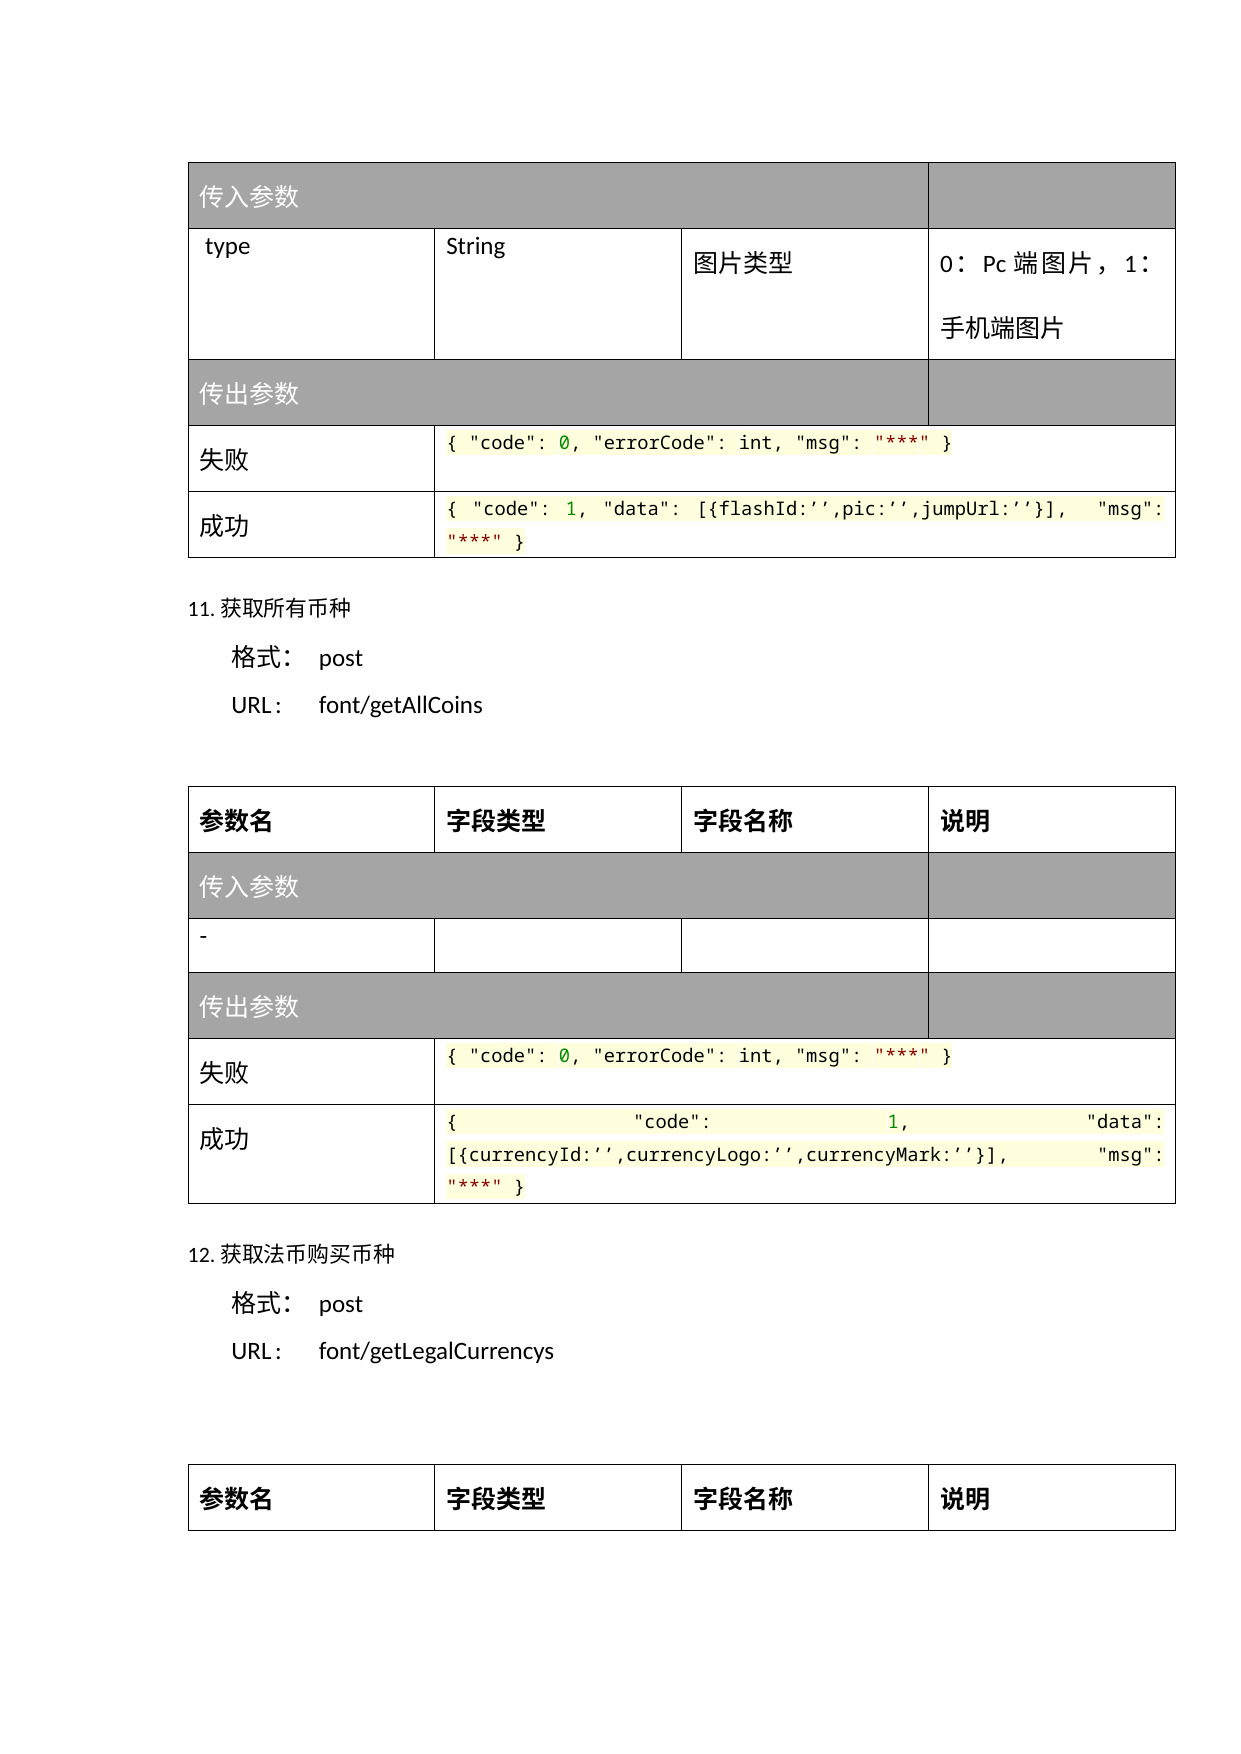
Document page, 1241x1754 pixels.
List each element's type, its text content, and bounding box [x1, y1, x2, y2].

table_cell [929, 360, 1175, 425]
table_cell 0：Pc端图片，1：手机端图片 [929, 229, 1175, 359]
list 获取法币购买币种 [187, 1236, 1053, 1269]
table_cell 传出参数 [189, 973, 928, 1038]
table_cell { "code": 1, "data": [{currencyId:’’,currencyLogo:’’,currencyMark:’’}], "msg": "***" } [435, 1105, 1175, 1203]
table_cell { "code": 1, "data": [{flashId:’’,pic:’’,jumpUrl:’’}], "msg": "***" } [435, 492, 1175, 557]
table_header 字段名称 [682, 787, 928, 852]
table_cell type [189, 229, 434, 359]
table_cell [929, 919, 1175, 972]
table_cell - [189, 919, 434, 972]
table_header 字段类型 [435, 787, 681, 852]
list 格式： post [187, 623, 1053, 688]
table_cell [929, 973, 1175, 1038]
table_header 参数名 [189, 787, 434, 852]
table_header 字段类型 [435, 1465, 681, 1530]
table_header 说明 [929, 787, 1175, 852]
table_cell [435, 919, 681, 972]
table_cell 成功 [189, 492, 434, 557]
table_cell { "code": 0, "errorCode": int, "msg": "***" } [435, 426, 1175, 491]
list 获取所有币种 [187, 591, 1053, 623]
table_cell 失败 [189, 426, 434, 491]
table_cell String [435, 229, 681, 359]
list 格式： post [187, 1269, 1053, 1334]
table_cell [929, 163, 1175, 228]
table_cell [682, 919, 928, 972]
table_cell 传入参数 [189, 853, 928, 918]
table_cell 传出参数 [189, 360, 928, 425]
table_cell { "code": 0, "errorCode": int, "msg": "***" } [435, 1039, 1175, 1104]
table_header 说明 [929, 1465, 1175, 1530]
table_cell 图片类型 [682, 229, 928, 359]
table_cell 失败 [189, 1039, 434, 1104]
table_header 字段名称 [682, 1465, 928, 1530]
table_cell 成功 [189, 1105, 434, 1203]
list URL : font/getAllCoins [187, 688, 1053, 721]
table_header 参数名 [189, 1465, 434, 1530]
table_cell [929, 853, 1175, 918]
table_cell 传入参数 [189, 163, 928, 228]
list URL : font/getLegalCurrencys [187, 1334, 1053, 1366]
